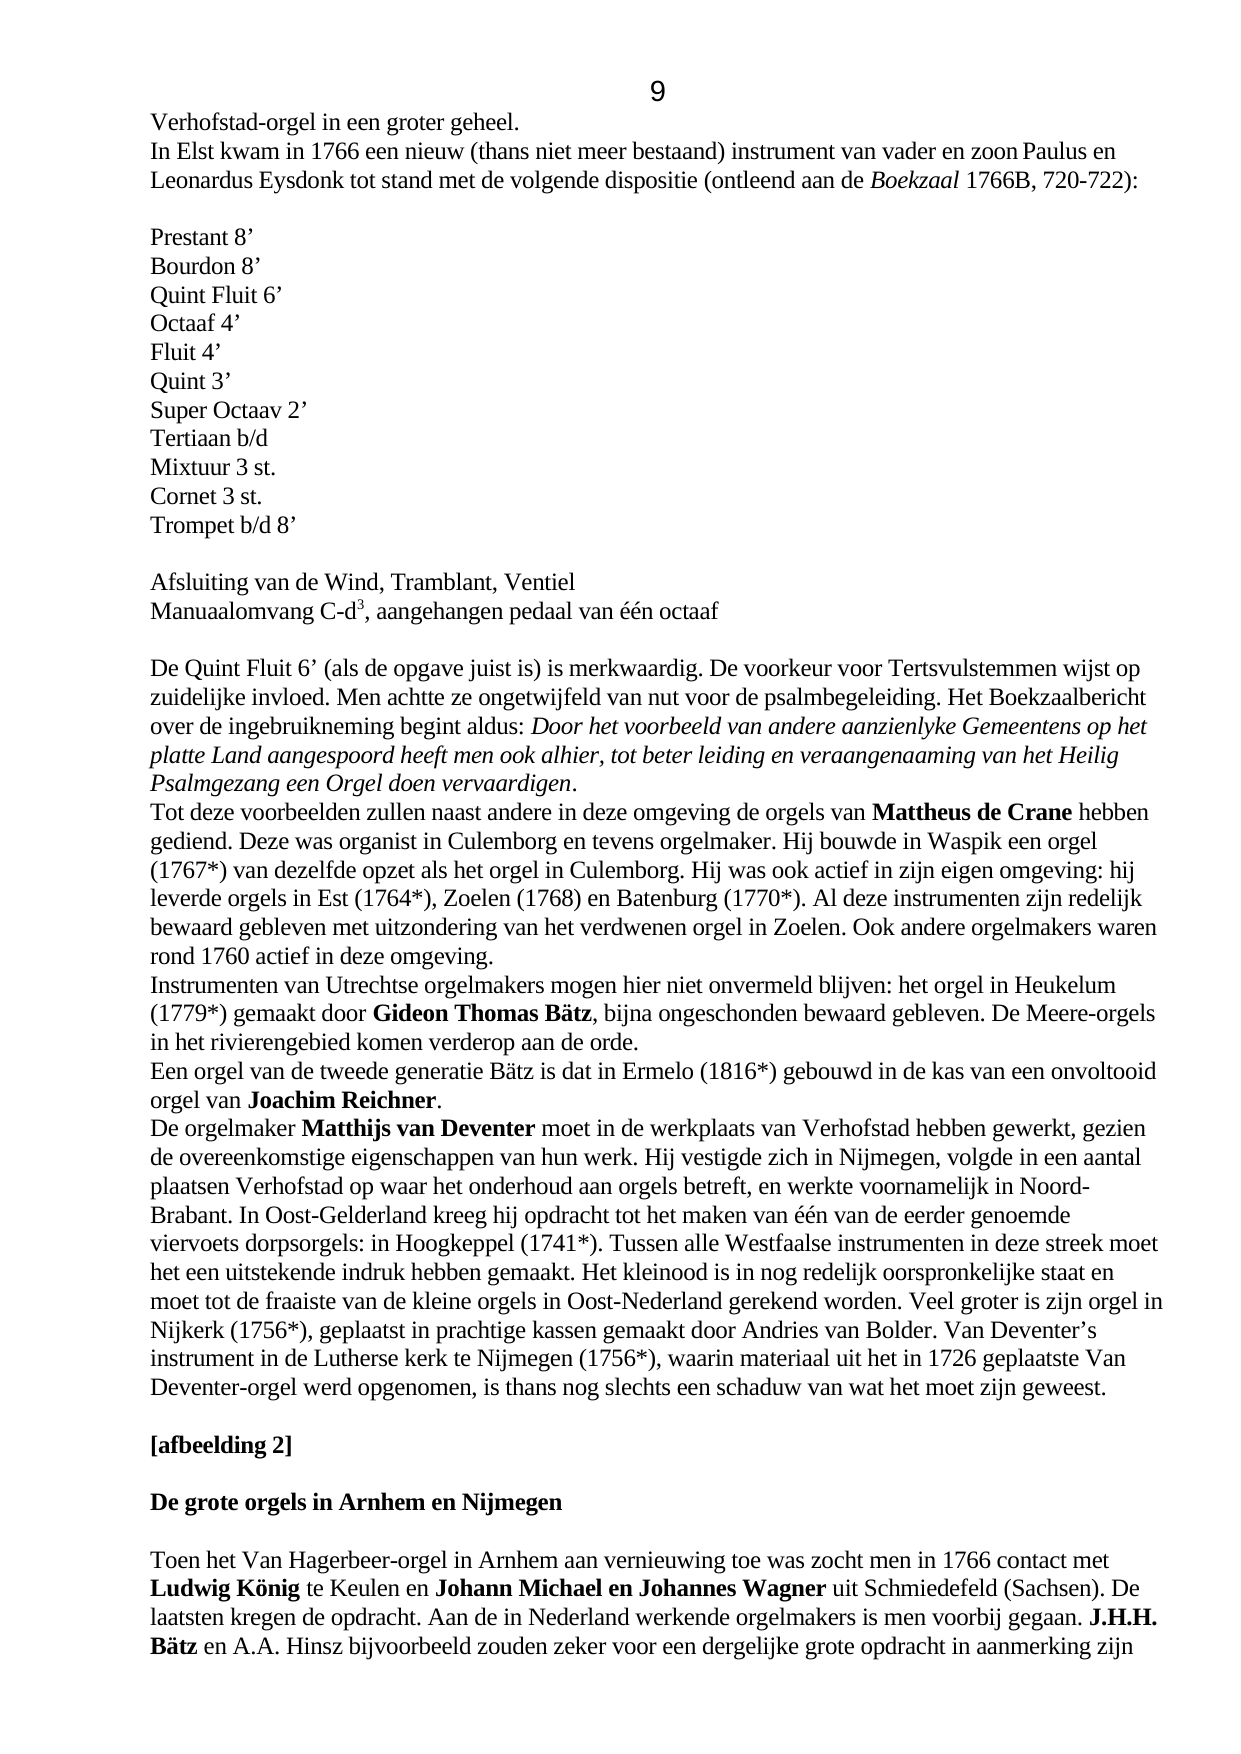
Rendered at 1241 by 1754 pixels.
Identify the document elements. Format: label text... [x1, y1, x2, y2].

text De orgelmaker Matthijs van Deventer moet in de werkplaats van Verhofstad hebben gewerkt, gezien de overeenkomstige eigenschappen van hun werk. Hij vestigde zich in Nijmegen, volgde in een aantal plaatsen Verhofstad op waar het onderhoud aan orgels betreft, en werkte voornamelijk in Noord-Brabant. In Oost-Gelderland kreeg hij opdracht tot het maken van één van de eerder genoemde viervoets dorpsorgels: in Hoogkeppel (1741*). Tussen alle Westfaalse instrumenten in deze streek moet het een uitstekende indruk hebben gemaakt. Het kleinood is in nog redelijk oorspronkelijke staat en moet tot de fraaiste van de kleine orgels in Oost-Nederland gerekend worden. Veel groter is zijn orgel in Nijkerk (1756*), geplaatst in prachtige kassen gemaakt door Andries van Bolder. Van Deventer’s instrument in de Lutherse kerk te Nijmegen (1756*), waarin materiaal uit het in 1726 geplaatste Van Deventer-orgel werd opgenomen, is thans nog slechts een schaduw van wat het moet zijn geweest. [150, 1113, 1165, 1401]
text Quint 3’ [150, 366, 1165, 395]
text Trompet b/d 8’ [150, 510, 1165, 538]
text Tertiaan b/d [150, 423, 1165, 452]
text [afbeelding 2] [150, 1430, 1165, 1458]
text Een orgel van de tweede generatie Bätz is dat in Ermelo (1816*) gebouwd in de kas van een onvoltooid orgel van Joachim Reichner. [150, 1056, 1165, 1113]
text In Elst kwam in 1766 een nieuw (thans niet meer bestaand) instrument van vader en zoon Paulus en Leonardus Eysdonk tot stand met de volgende dispositie (ontleend aan de Boekzaal 1766B, 720-722): [150, 136, 1165, 193]
text Afsluiting van de Wind, Tramblant, Ventiel [150, 567, 1165, 596]
text De grote orgels in Arnhem en Nijmegen [150, 1487, 1165, 1516]
text Fluit 4’ [150, 337, 1165, 366]
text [150, 107, 1165, 136]
text Cornet 3 st. [150, 481, 1165, 510]
text Mixtuur 3 st. [150, 452, 1165, 481]
text Octaaf 4’ [150, 308, 1165, 337]
text Tot deze voorbeelden zullen naast andere in deze omgeving de orgels van Mattheus de Crane hebben gediend. Deze was organist in Culemborg en tevens orgelmaker. Hij bouwde in Waspik een orgel (1767*) van dezelfde opzet als het orgel in Culemborg. Hij was ook actief in zijn eigen omgeving: hij leverde orgels in Est (1764*), Zoelen (1768) en Batenburg (1770*). Al deze instrumenten zijn redelijk bewaard gebleven met uitzondering van het verdwenen orgel in Zoelen. Ook andere orgelmakers waren rond 1760 actief in deze omgeving. [150, 797, 1165, 970]
text Instrumenten van Utrechtse orgelmakers mogen hier niet onvermeld blijven: het orgel in Heukelum (1779*) gemaakt door Gideon Thomas Bätz, bijna ongeschonden bewaard gebleven. De Meere-orgels in het rivierengebied komen verderop aan de orde. [150, 970, 1165, 1056]
text Bourdon 8’ [150, 251, 1165, 280]
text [150, 1545, 1165, 1660]
text Super Octaav 2’ [150, 395, 1165, 423]
text Prestant 8’ [150, 222, 1165, 251]
text Quint Fluit 6’ [150, 280, 1165, 308]
text De Quint Fluit 6’ (als de opgave juist is) is merkwaardig. De voorkeur voor Tertsvulstemmen wijst op zuidelijke invloed. Men achtte ze ongetwijfeld van nut voor de psalmbegeleiding. Het Boekzaalbericht over de ingebruikneming begint aldus: Door het voorbeeld van andere aanzienlyke Gemeentens op het platte Land aangespoord heeft men ook alhier, tot beter leiding en veraangenaaming van het Heilig Psalmgezang een Orgel doen vervaardigen. [150, 653, 1165, 797]
text Manuaalomvang C-d3, aangehangen pedaal van één octaaf [150, 596, 1165, 625]
